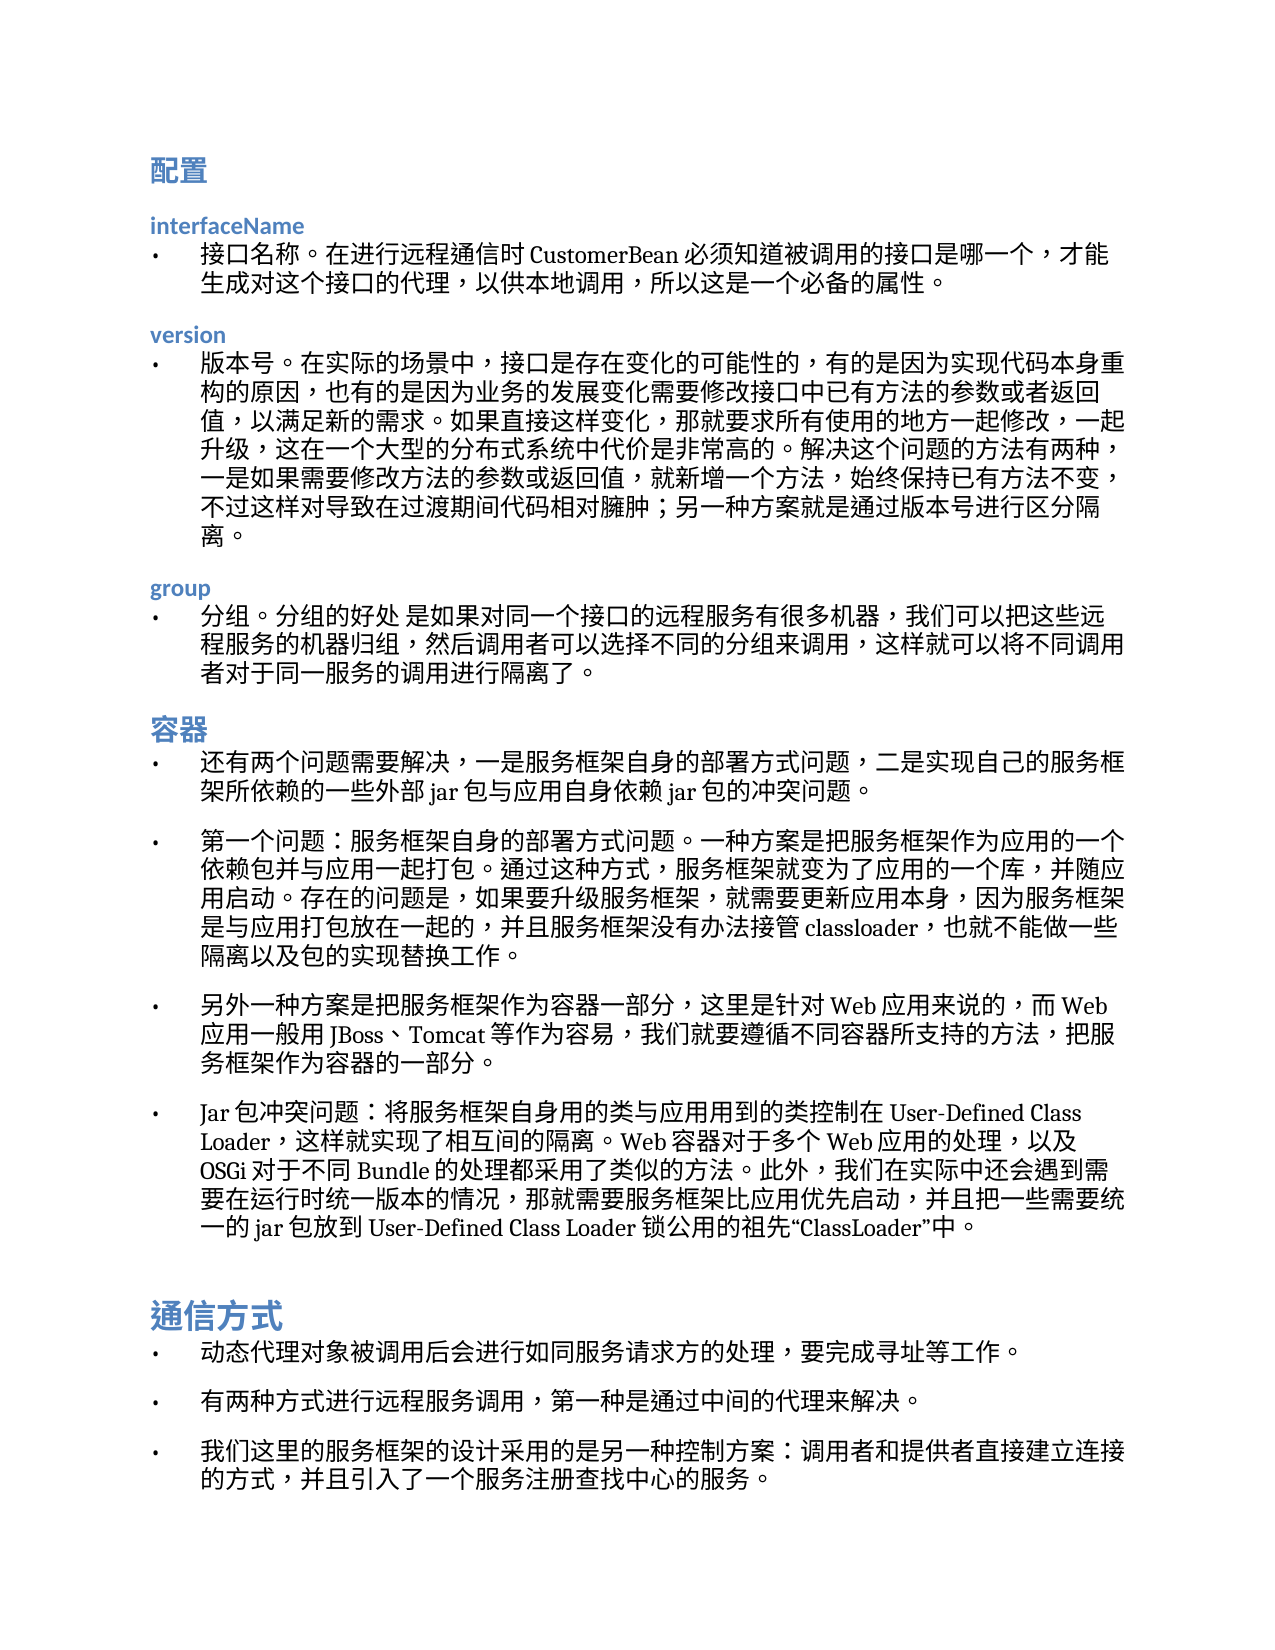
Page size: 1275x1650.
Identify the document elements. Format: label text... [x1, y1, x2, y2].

list Jar包冲突问题：将服务框架自身用的类与应用用到的类控制在User-Defined Class Loader，这样就实现了相互间的隔离。Web容器对于多个Web应用的处理，以及OSGi对于不同Bundle的处理都采用了类似的方法。此外，我们在实际中还会遇到需要在运行时统一版本的情况，那就需要服务框架比应用优先启动，并且把一些需要统一的jar包放到User-Defined Class Loader锁公用的祖先“ClassLoader”中。 [150, 1099, 1125, 1243]
subtitle 通信方式 [150, 1293, 1125, 1338]
subtitle version [150, 319, 1125, 350]
list 第一个问题：服务框架自身的部署方式问题。一种方案是把服务框架作为应用的一个依赖包并与应用一起打包。通过这种方式，服务框架就变为了应用的一个库，并随应用启动。存在的问题是，如果要升级服务框架，就需要更新应用本身，因为服务框架是与应用打包放在一起的，并且服务框架没有办法接管classloader，也就不能做一些隔离以及包的实现替换工作。 [150, 828, 1125, 971]
list 另外一种方案是把服务框架作为容器一部分，这里是针对Web应用来说的，而Web应用一般用JBoss、Tomcat等作为容易，我们就要遵循不同容器所支持的方法，把服务框架作为容器的一部分。 [150, 992, 1125, 1078]
list 动态代理对象被调用后会进行如同服务请求方的处理，要完成寻址等工作。 [150, 1338, 1125, 1367]
list 版本号。在实际的场景中，接口是存在变化的可能性的，有的是因为实现代码本身重构的原因，也有的是因为业务的发展变化需要修改接口中已有方法的参数或者返回值，以满足新的需求。如果直接这样变化，那就要求所有使用的地方一起修改，一起升级，这在一个大型的分布式系统中代价是非常高的。解决这个问题的方法有两种，一是如果需要修改方法的参数或返回值，就新增一个方法，始终保持已有方法不变，不过这样对导致在过渡期间代码相对臃肿；另一种方案就是通过版本号进行区分隔离。 [150, 350, 1125, 551]
list 还有两个问题需要解决，一是服务框架自身的部署方式问题，二是实现自己的服务框架所依赖的一些外部jar包与应用自身依赖jar包的冲突问题。 [150, 749, 1125, 807]
list 有两种方式进行远程服务调用，第一种是通过中间的代理来解决。 [150, 1388, 1125, 1417]
list 接口名称。在进行远程通信时CustomerBean必须知道被调用的接口是哪一个，才能生成对这个接口的代理，以供本地调用，所以这是一个必备的属性。 [150, 241, 1125, 298]
subtitle 容器 [150, 709, 1125, 749]
subtitle 配置 [150, 150, 1125, 190]
subtitle group [150, 572, 1125, 602]
list 我们这里的服务框架的设计采用的是另一种控制方案：调用者和提供者直接建立连接的方式，并且引入了一个服务注册查找中心的服务。 [150, 1438, 1125, 1495]
list 分组。分组的好处 是如果对同一个接口的远程服务有很多机器，我们可以把这些远程服务的机器归组，然后调用者可以选择不同的分组来调用，这样就可以将不同调用者对于同一服务的调用进行隔离了。 [150, 602, 1125, 689]
subtitle interfaceName [150, 211, 1125, 241]
